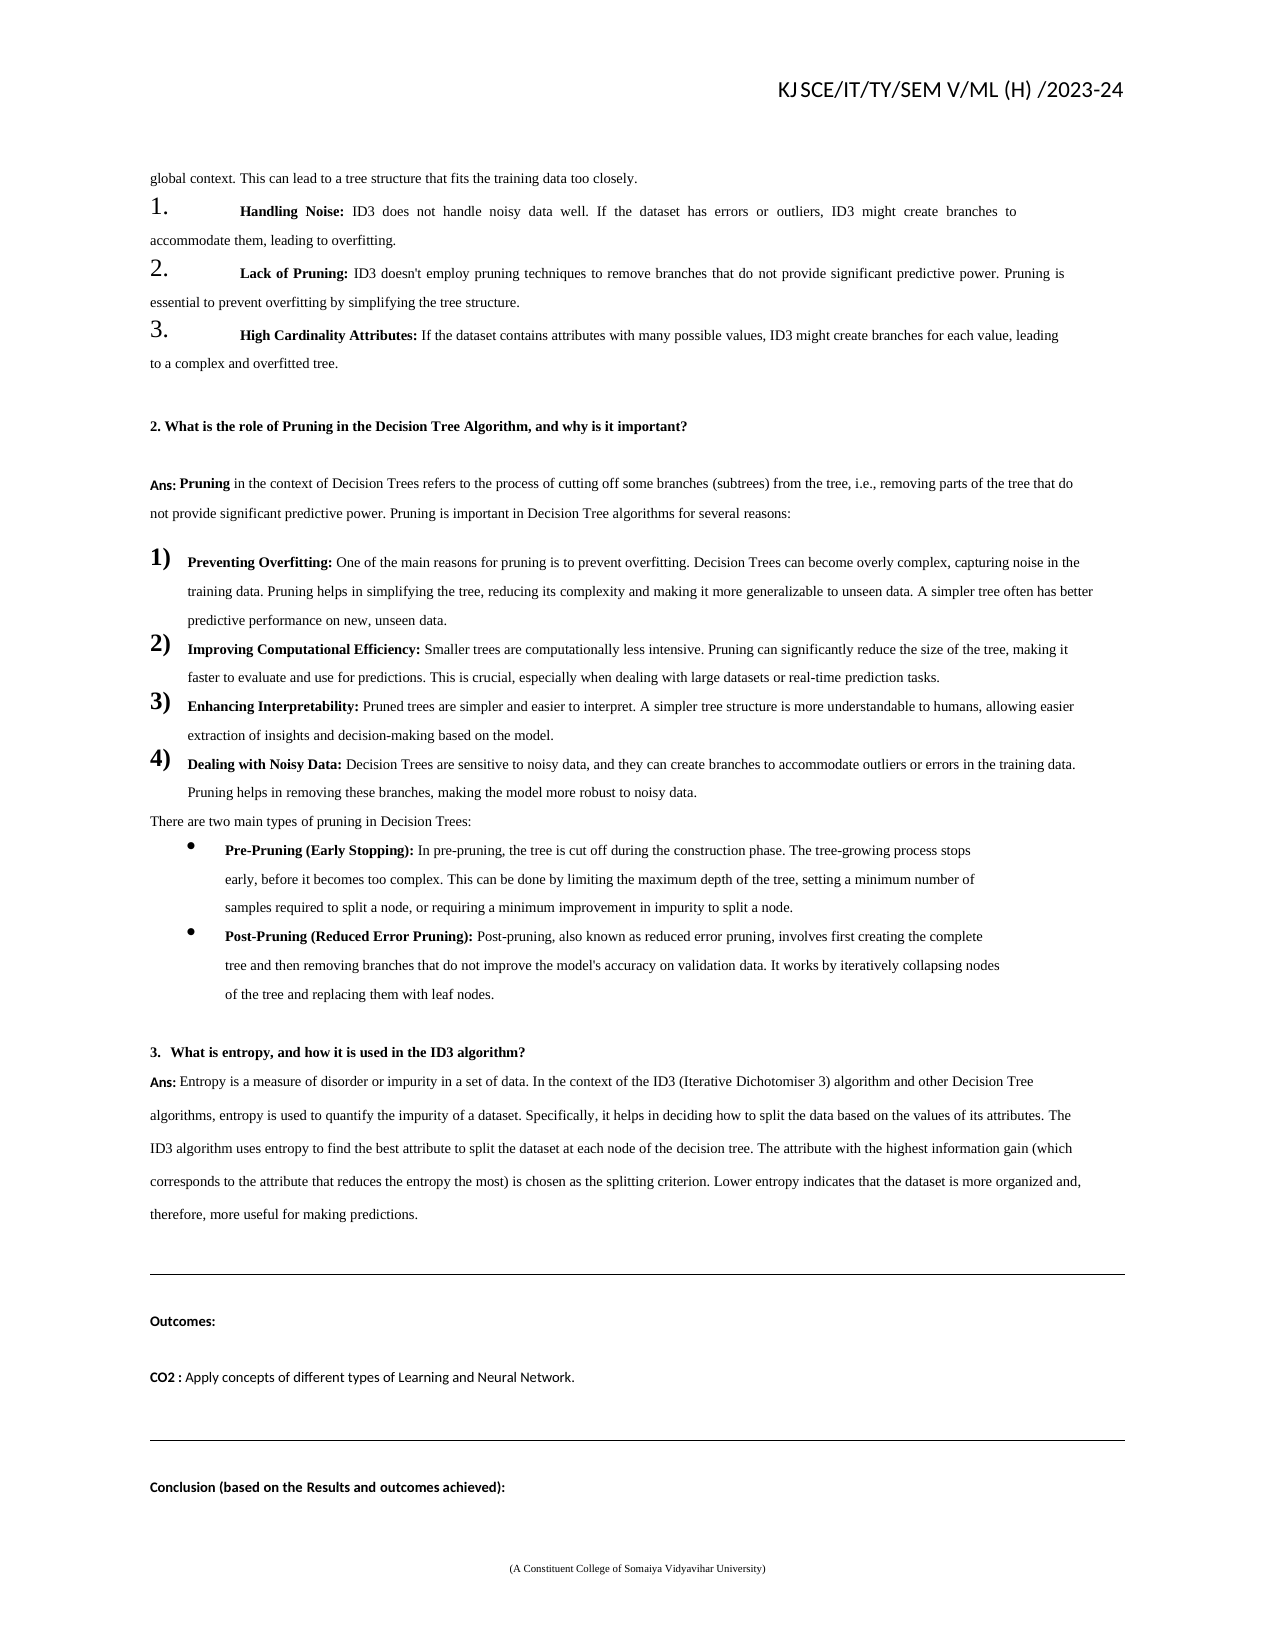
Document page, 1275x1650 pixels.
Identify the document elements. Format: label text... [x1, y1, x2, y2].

subtitle 3. What is entropy, and how it is used in the ID3 algorithm? [150, 1032, 1125, 1060]
list Handling Noise: ID3 does not handle noisy data well. If the dataset has errors or outliers, ID3 might create branches to accommodate them, leading to overfitting. [150, 192, 1017, 248]
list Lack of Pruning: ID3 doesn't employ pruning techniques to remove branches that do not provide significant predictive power. Pruning is essential to prevent overfitting by simplifying the tree structure. [150, 253, 1065, 310]
list Pre-Pruning (Early Stopping): In pre-pruning, the tree is cut off during the construction phase. The tree-growing process stops early, before it becomes too complex. This can be done by limiting the maximum depth of the tree, setting a minimum number of samples required to split a node, or requiring a minimum improvement in impurity to split a node. [187, 830, 1002, 916]
list Enhancing Interpretability: Pruned trees are simpler and easier to interpret. A simpler tree structure is more understandable to humans, allowing easier extraction of insights and decision-making based on the model. [150, 686, 1095, 743]
list High Cardinality Attributes: If the dataset contains attributes with many possible values, ID3 might create branches for each value, leading to a complex and overfitted tree. [150, 314, 1061, 372]
text Ans: Pruning in the context of Decision Trees refers to the process of cutting off some branches (subtrees) from the tree, i.e., removing parts of the tree that do not provide significant predictive power. Pruning is important in Decision Tree algorithms for several reasons: [150, 463, 1081, 521]
text CO2 : Apply concepts of different types of Learning and Neural Network. [150, 1356, 1125, 1386]
text Conclusion (based on the Results and outcomes achieved): [150, 1466, 1125, 1493]
list Dealing with Noisy Data: Decision Trees are sensitive to noisy data, and they can create branches to accommodate outliers or errors in the training data. Pruning helps in removing these branches, making the model more robust to noisy data. [150, 743, 1095, 801]
text global context. This can lead to a tree structure that fits the training data too closely. [150, 158, 1125, 187]
list Post-Pruning (Reduced Error Pruning): Post-pruning, also known as reduced error pruning, involves first creating the complete tree and then removing branches that do not improve the model's accuracy on validation data. It works by iteratively collapsing nodes of the tree and replacing them with leaf nodes. [187, 916, 1002, 1002]
list Improving Computational Efficiency: Smaller trees are computationally less intensive. Pruning can significantly reduce the size of the tree, making it faster to evaluate and use for predictions. This is crucial, especially when dealing with large datasets or real-time prediction tasks. [150, 628, 1095, 686]
list Preventing Overfitting: One of the main reasons for pruning is to prevent overfitting. Decision Trees can become overly complex, capturing noise in the training data. Pruning helps in simplifying the tree, reducing its complexity and making it more generalizable to unseen data. A simpler tree often has better predictive performance on new, unseen data. [150, 542, 1095, 628]
text Ans: Entropy is a measure of disorder or impurity in a set of data. In the context of the ID3 (Iterative Dichotomiser 3) algorithm and other Decision Tree algorithms, entropy is used to quantify the impurity of a dataset. Specifically, it helps in deciding how to split the data based on the values of its attributes. The ID3 algorithm uses entropy to find the best attribute to split the dataset at each node of the decision tree. The attribute with the highest information gain (which corresponds to the attribute that reduces the entropy the most) is chosen as the splitting criterion. Lower entropy indicates that the dataset is more organized and, therefore, more useful for making predictions. [150, 1060, 1093, 1223]
text Outcomes: [150, 1300, 1125, 1331]
text There are two main types of pruning in Decision Trees: [150, 801, 1125, 830]
subtitle 2. What is the role of Pruning in the Decision Tree Algorithm, and why is it important? [150, 406, 1075, 434]
